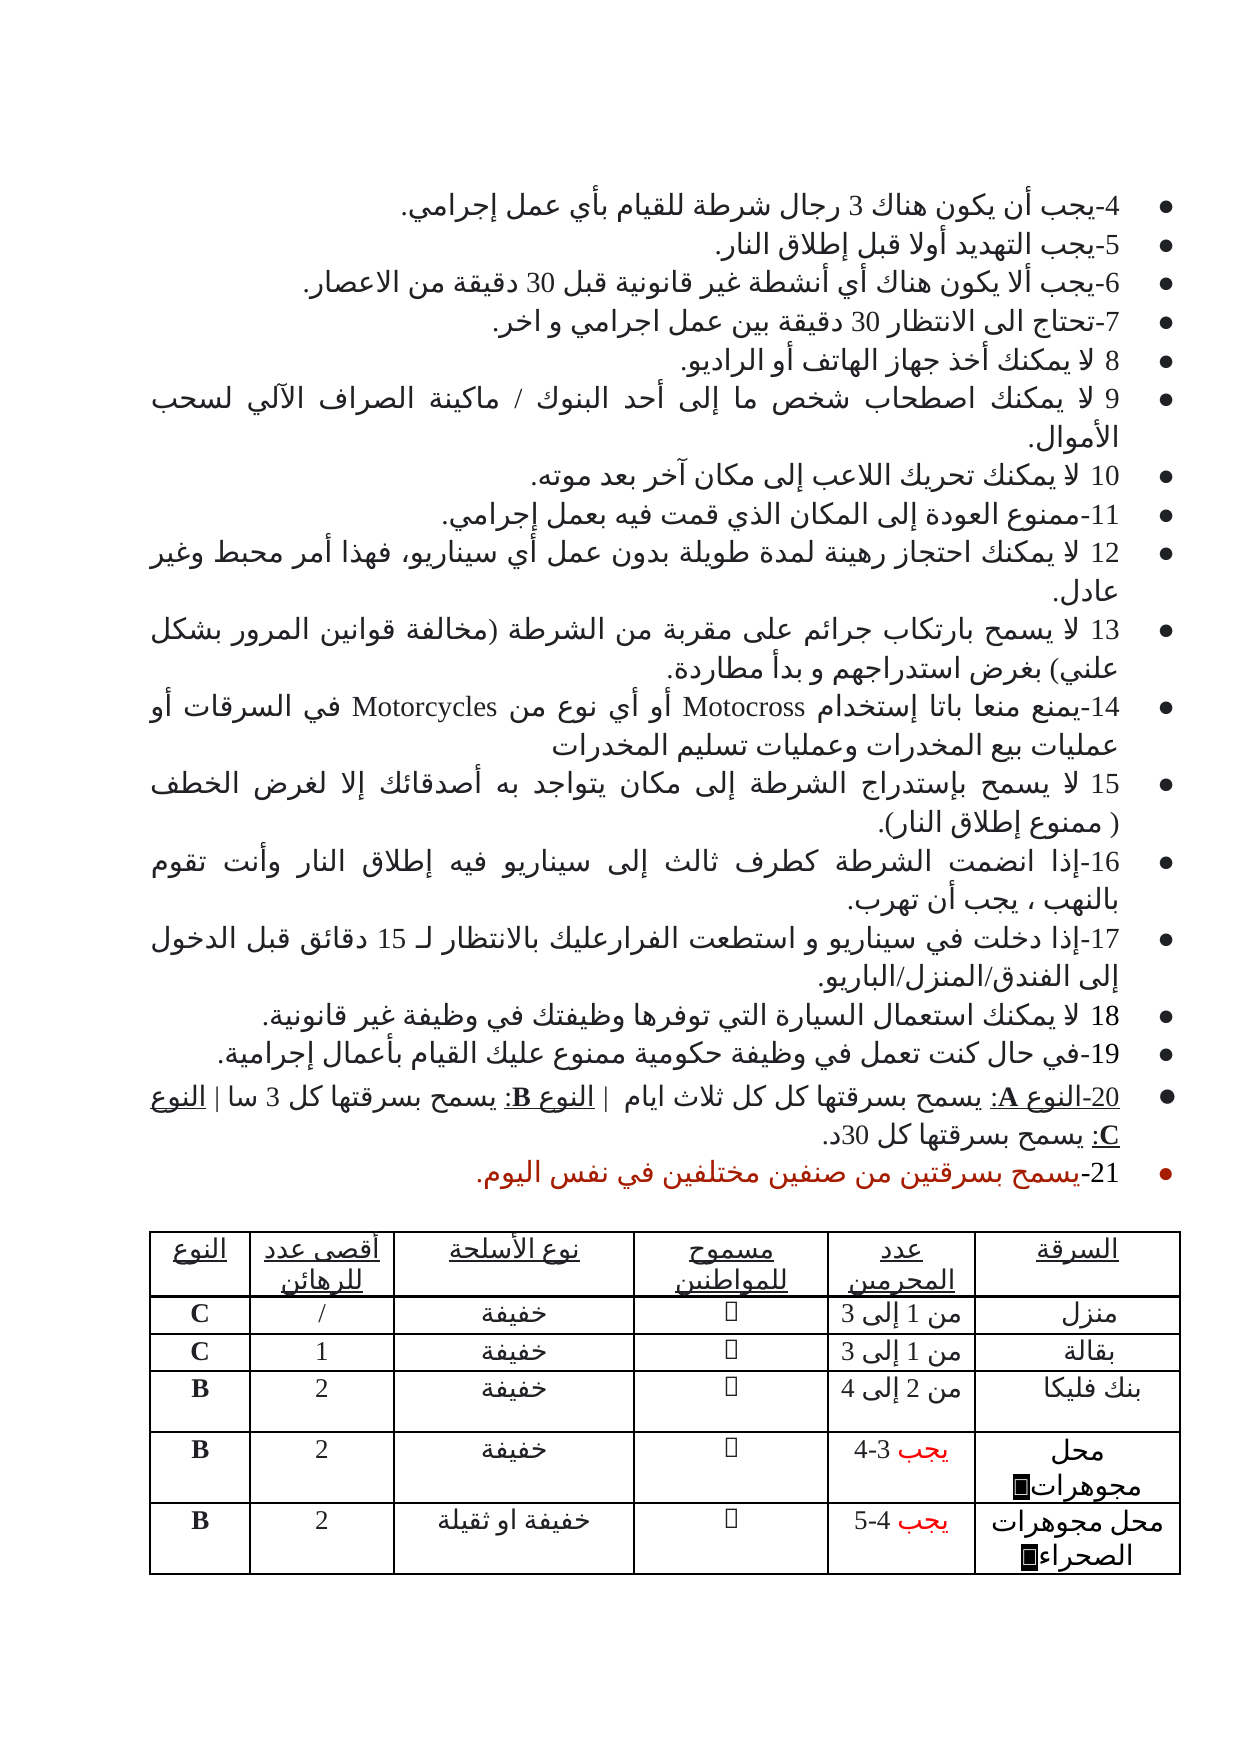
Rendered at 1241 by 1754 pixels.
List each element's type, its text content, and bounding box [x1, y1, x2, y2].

table_cell من 1 إلى 3 [829, 1335, 974, 1370]
list 12-لا يمكنك احتجاز رهينة لمدة طويلة بدون عمل أي سيناريو، فهذا أمر محبط وغير عادل. [150, 535, 1157, 607]
list 18-لا يمكنك استعمال السيارة التي توفرها وظيفتك في وظيفة غير قانونية. [150, 998, 1157, 1031]
list 19-في حال كنت تعمل في وظيفة حكومية ممنوع عليك القيام بأعمال إجرامية. [150, 1036, 1157, 1070]
table_cell 2 [251, 1433, 393, 1502]
table_cell محل مجوهرات الصحراء💎 [976, 1504, 1179, 1573]
table_cell ✅ [635, 1504, 827, 1573]
table_cell بقالة 🏪 [976, 1335, 1179, 1370]
list 4-يجب أن يكون هناك 3 رجال شرطة للقيام بأي عمل إجرامي. [150, 188, 1157, 222]
list 7-تحتاج الى الانتظار 30 دقيقة بين عمل اجرامي و اخر. [150, 304, 1157, 338]
table_cell B [151, 1433, 249, 1502]
table_cell خفيفة [395, 1298, 633, 1333]
table_cell / [251, 1298, 393, 1333]
list 14-يمنع منعا باتا إستخدام Motocross أو أي نوع من Motorcycles في السرقات أو عمليات بيع المخدرات وعمليات تسليم المخدرات [150, 689, 1157, 762]
list 10-لا يمكنك تحريك اللاعب إلى مكان آخر بعد موته. [150, 458, 1157, 492]
table_cell ✅ [635, 1335, 827, 1370]
table_header أقصى عدد للرهائن [251, 1233, 393, 1295]
table_header عدد المجرمين [829, 1233, 974, 1295]
list 20-النوع A: يسمح بسرقتها كل كل ثلاث ايام | النوع B: يسمح بسرقتها كل 3 سا | النوع C: يسمح بسرقتها كل 30د. [150, 1075, 1157, 1151]
table_cell 1 [251, 1335, 393, 1370]
table_cell خفيفة [395, 1433, 633, 1502]
list 17-إذا دخلت في سيناريو و استطعت الفرارعليك بالانتظار لـ 15 دقائق قبل الدخول إلى الفندق/المنزل/الباريو. [150, 921, 1157, 993]
table_header السرقة [976, 1233, 1179, 1295]
table_cell 2 [251, 1372, 393, 1431]
table_header النوع [151, 1233, 249, 1295]
table_cell من 2 إلى 4 [829, 1372, 974, 1431]
table_cell يجب 4-5 [829, 1504, 974, 1573]
list 13-لا يسمح بارتكاب جرائم على مقربة من الشرطة (مخالفة قوانين المرور بشكل علني) بغرض استدراجهم و بدأ مطاردة. [150, 612, 1157, 684]
list 11-ممنوع العودة إلى المكان الذي قمت فيه بعمل إجرامي. [150, 497, 1157, 530]
table_cell C [151, 1298, 249, 1333]
table_cell يجب 3-4 [829, 1433, 974, 1502]
list 9-لا يمكنك اصطحاب شخص ما إلى أحد البنوك / ماكينة الصراف الآلي لسحب الأموال. [150, 381, 1157, 453]
table_cell B [151, 1504, 249, 1573]
table_cell بنك فليكا 💵 [976, 1372, 1179, 1431]
list 8-لا يمكنك أخذ جهاز الهاتف أو الراديو. [150, 343, 1157, 376]
table_cell C [151, 1335, 249, 1370]
table_cell ✅ [635, 1298, 827, 1333]
table_cell 2 [251, 1504, 393, 1573]
table_cell منزل 🏡 [976, 1298, 1179, 1333]
table_cell B [151, 1372, 249, 1431]
list 6-يجب ألا يكون هناك أي أنشطة غير قانونية قبل 30 دقيقة من الاعصار. [150, 266, 1157, 299]
table_cell خفيفة [395, 1372, 633, 1431]
table_cell من 1 إلى 3 [829, 1298, 974, 1333]
list 15-لا يسمح بإستدراج الشرطة إلى مكان يتواجد به أصدقائك إلا لغرض الخطف ( ممنوع إطلاق النار). [150, 767, 1157, 839]
table_cell خفيفة او ثقيلة [395, 1504, 633, 1573]
table_header مسموح للمواطنين [635, 1233, 827, 1295]
table_header نوع الأسلحة [395, 1233, 633, 1295]
table_cell محل مجوهرات💎 [976, 1433, 1179, 1502]
list 5-يجب التهديد أولا قبل إطلاق النار. [150, 227, 1157, 261]
table_cell خفيفة [395, 1335, 633, 1370]
table_cell ✅ [635, 1433, 827, 1502]
list 16-إذا انضمت الشرطة كطرف ثالث إلى سيناريو فيه إطلاق النار وأنت تقوم بالنهب ، يجب أن تهرب. [150, 844, 1157, 916]
table_cell ✅ [635, 1372, 827, 1431]
list 21-يسمح بسرقتين من صنفين مختلفين في نفس اليوم. [150, 1155, 1157, 1189]
